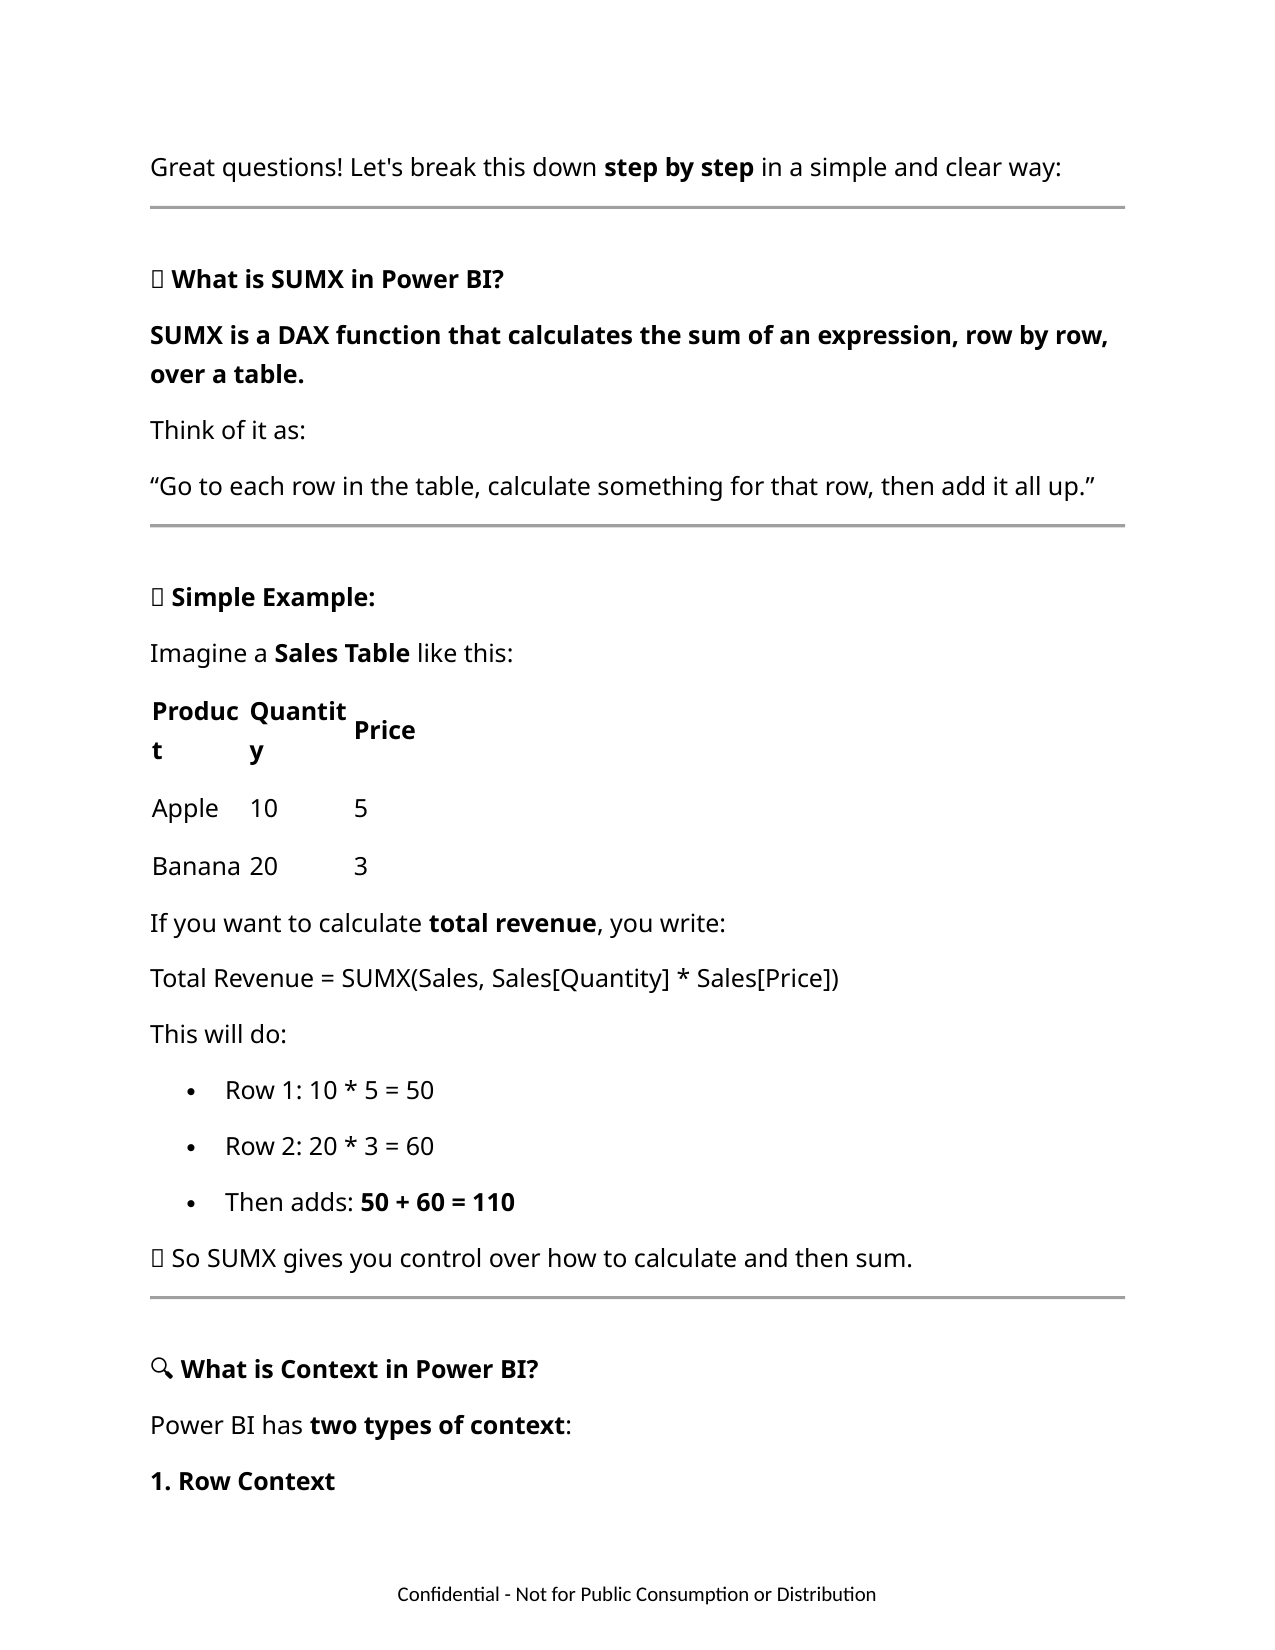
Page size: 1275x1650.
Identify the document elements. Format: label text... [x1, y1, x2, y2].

text 🧸 Simple Example: [150, 580, 1125, 614]
list Then adds: 50 + 60 = 110 [187, 1184, 1125, 1218]
text 1. Row Context [150, 1463, 1125, 1498]
text Imagine a Sales Table like this: [150, 636, 1125, 670]
text “Go to each row in the table, calculate something for that row, then add it all up.” [150, 468, 1125, 502]
table_cell 3 [352, 847, 418, 905]
text 🎯 What is SUMX in Power BI? [150, 262, 1125, 296]
table_header Price [352, 692, 418, 789]
text 🔍 What is Context in Power BI? [150, 1352, 1125, 1386]
table_header Quantity [248, 692, 352, 789]
text Power BI has two types of context: [150, 1408, 1125, 1442]
list Row 2: 20 * 3 = 60 [187, 1128, 1125, 1163]
table_cell Apple [150, 789, 248, 847]
table_cell 5 [352, 789, 418, 847]
text Total Revenue = SUMX(Sales, Sales[Quantity] * Sales[Price]) [150, 961, 1125, 995]
text Great questions! Let's break this down step by step in a simple and clear way: [150, 150, 1125, 184]
text ✅ So SUMX gives you control over how to calculate and then sum. [150, 1240, 1125, 1274]
text This will do: [150, 1017, 1125, 1051]
table_cell 10 [248, 789, 352, 847]
text If you want to calculate total revenue, you write: [150, 905, 1125, 939]
text SUMX is a DAX function that calculates the sum of an expression, row by row, over a table. [150, 317, 1125, 391]
list Row 1: 10 * 5 = 50 [187, 1073, 1125, 1107]
table_cell Banana [150, 847, 248, 905]
text Think of it as: [150, 412, 1125, 447]
table_header Product [150, 692, 248, 789]
table_cell 20 [248, 847, 352, 905]
